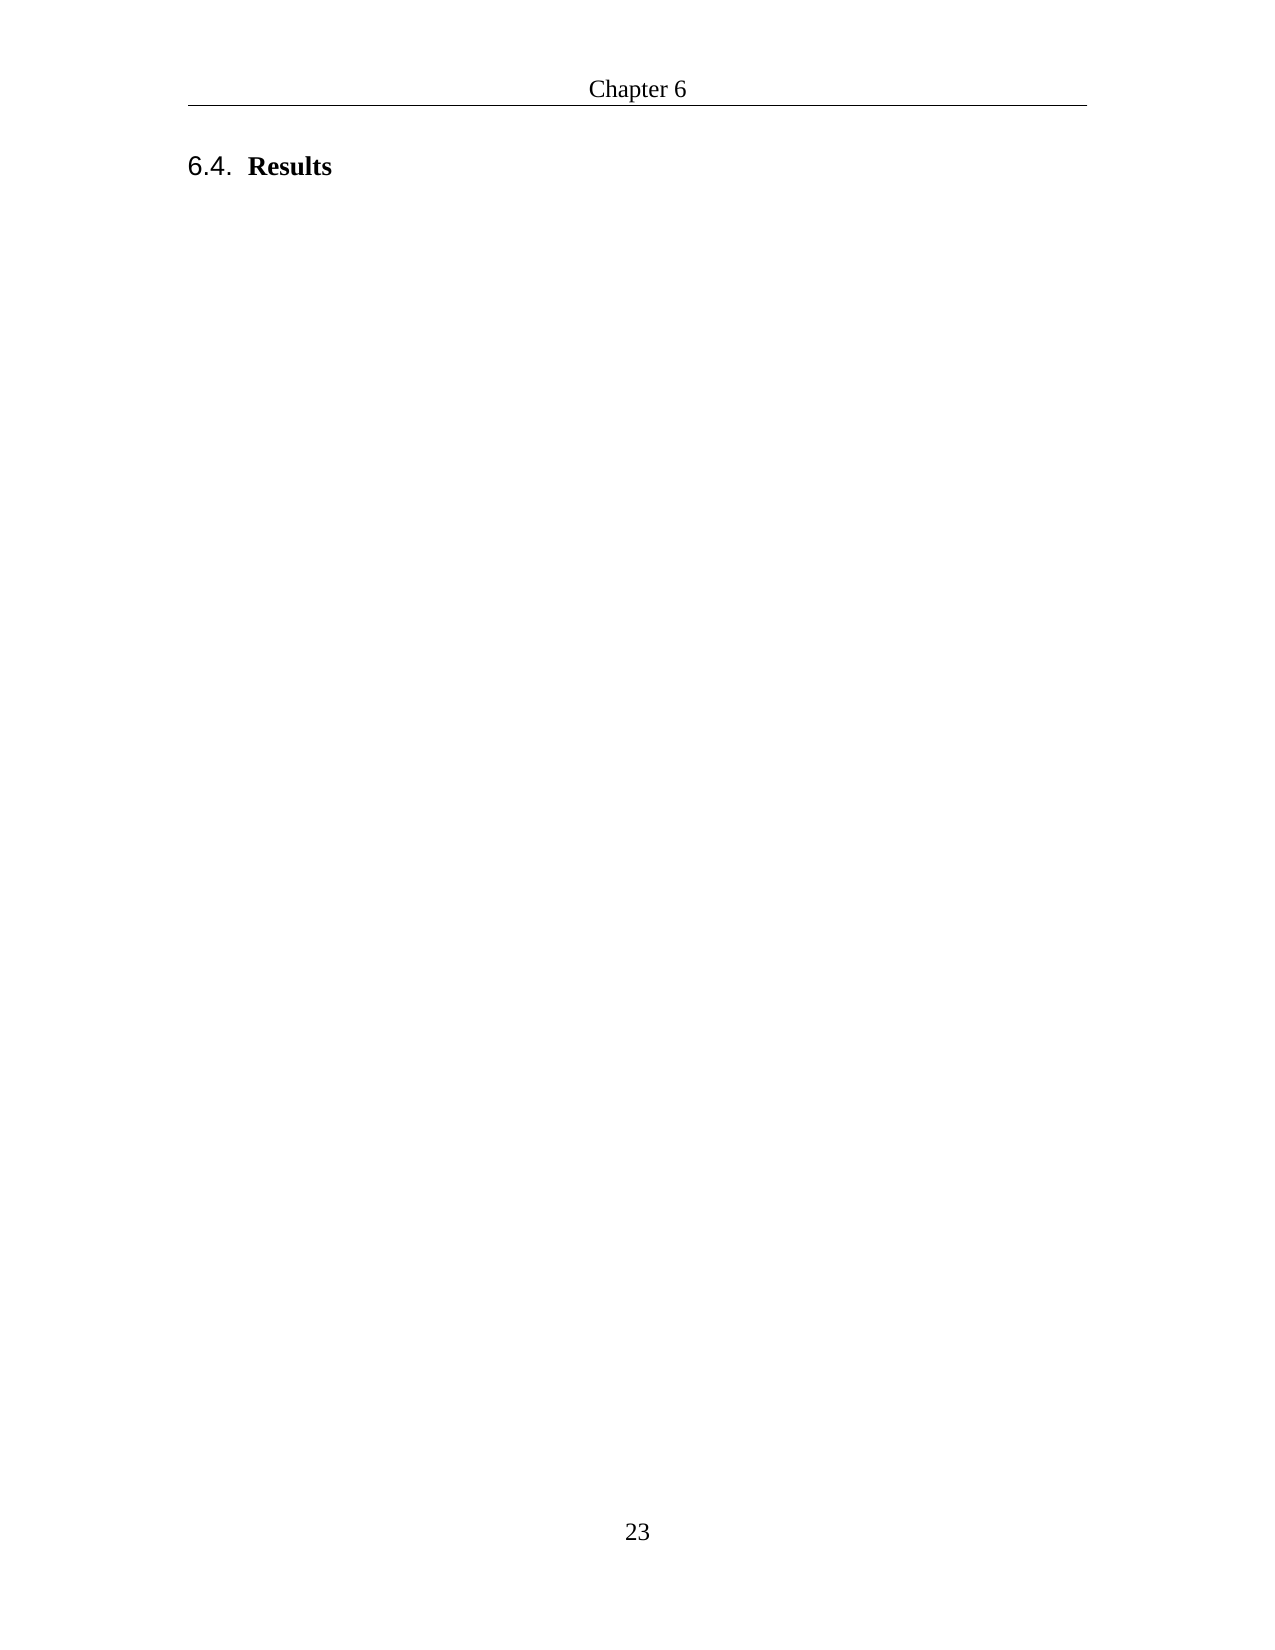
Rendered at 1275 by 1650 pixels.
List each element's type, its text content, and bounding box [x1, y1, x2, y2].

subtitle Results [187, 150, 1087, 181]
